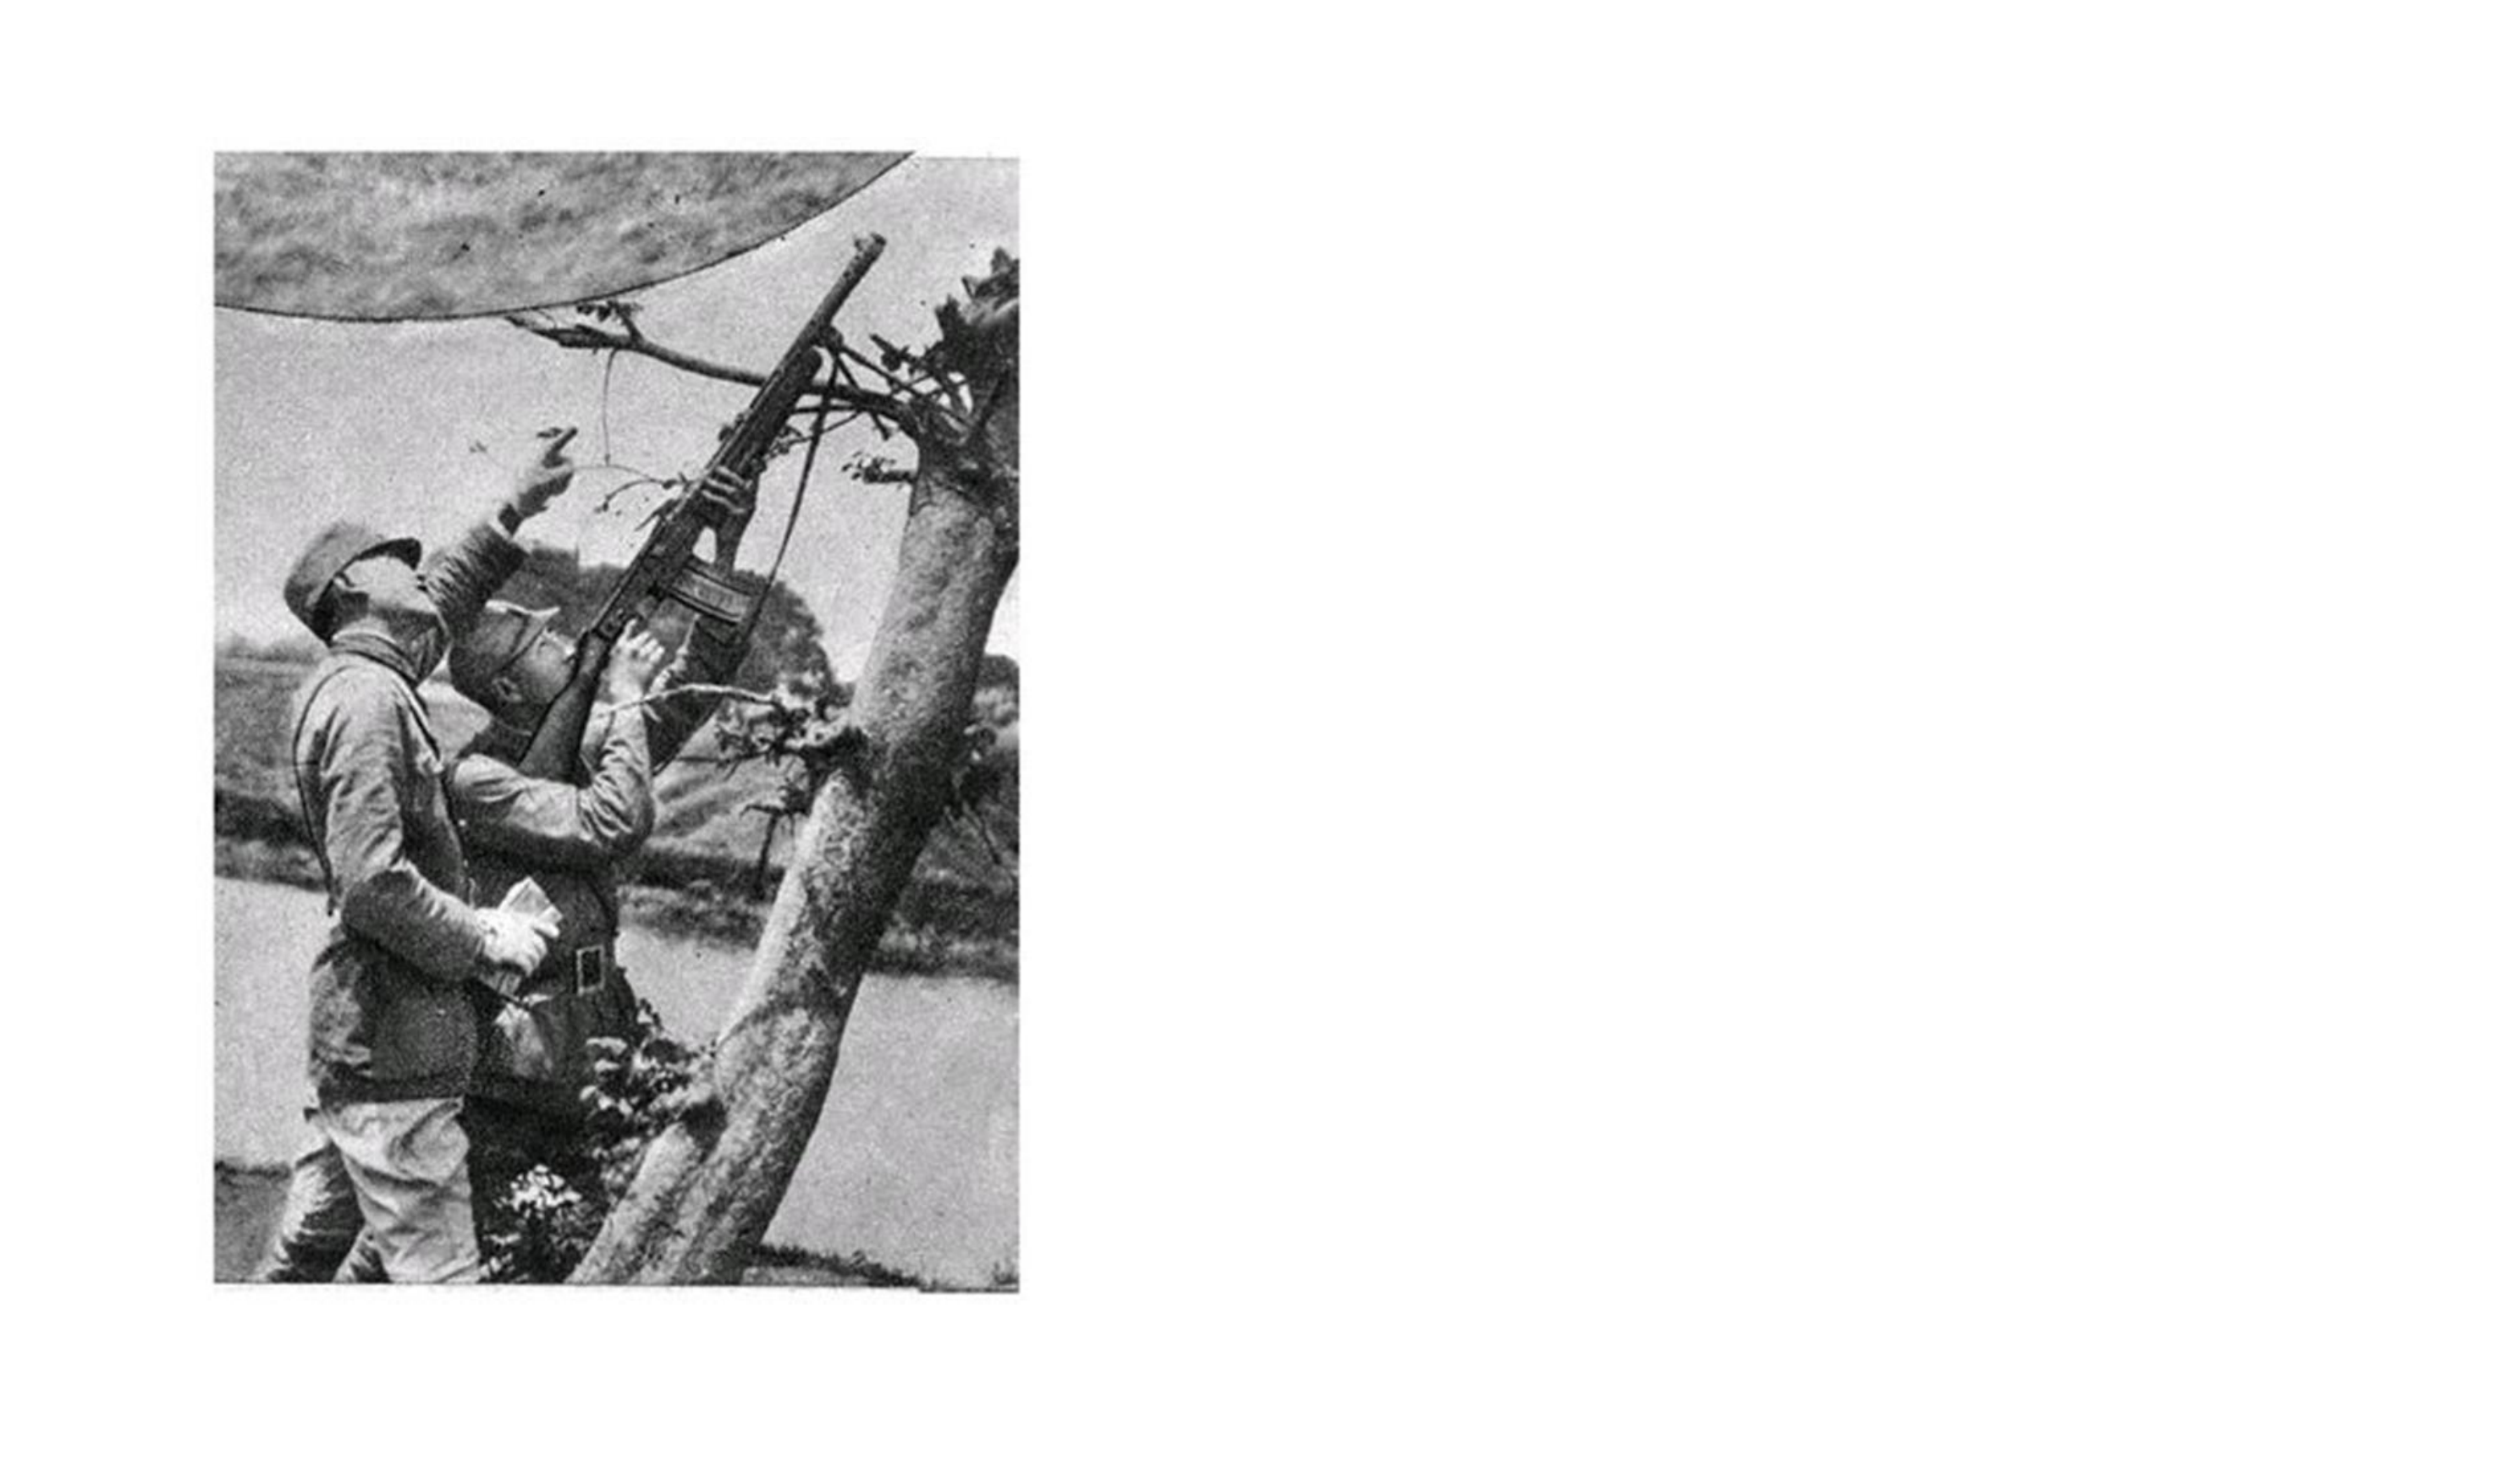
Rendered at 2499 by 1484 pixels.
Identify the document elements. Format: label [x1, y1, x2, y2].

picture [195, 137, 1043, 1305]
